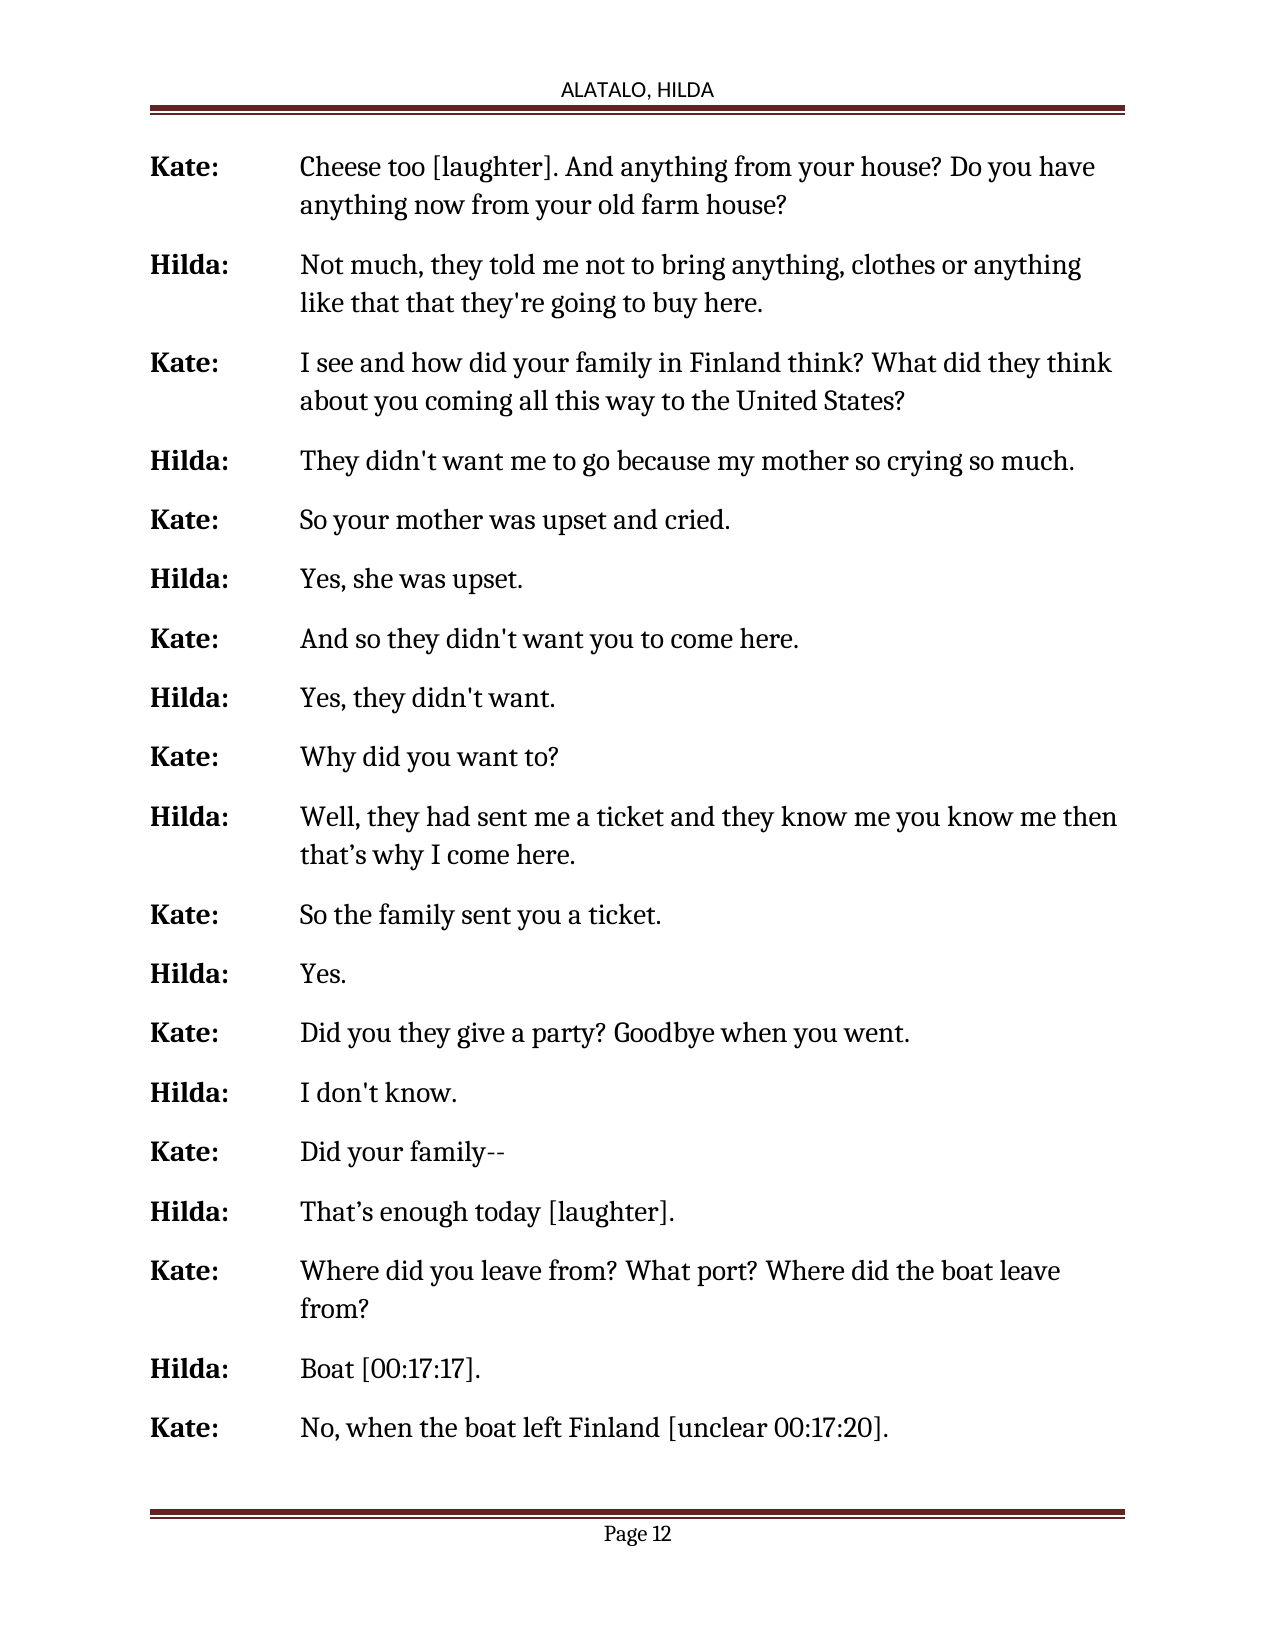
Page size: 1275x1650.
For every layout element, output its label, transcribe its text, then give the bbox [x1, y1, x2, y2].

text Kate: Did you they give a party? Goodbye when you went. [150, 1017, 1125, 1050]
text Hilda: Boat [00:17:17]. [150, 1352, 1125, 1386]
text Hilda: Yes. [150, 957, 1125, 991]
text Kate: Why did you want to? [150, 741, 1125, 774]
text Hilda: Yes, she was upset. [150, 562, 1125, 596]
text Hilda: Not much, they told me not to bring anything, clothes or anything like that that they're going to buy here. [150, 248, 1125, 320]
text Kate: So your mother was upset and cried. [150, 503, 1125, 537]
text Hilda: I don't know. [150, 1076, 1125, 1109]
text Hilda: That’s enough today [laughter]. [150, 1195, 1125, 1228]
text Kate: So the family sent you a ticket. [150, 898, 1125, 931]
text Kate: Where did you leave from? What port? Where did the boat leave from? [150, 1254, 1125, 1326]
text Hilda: They didn't want me to go because my mother so crying so much. [150, 444, 1125, 477]
text Kate: No, when the boat left Finland [unclear 00:17:20]. [150, 1411, 1125, 1445]
text Kate: I see and how did your family in Finland think? What did they think about you coming all this way to the United States? [150, 346, 1125, 418]
text Kate: And so they didn't want you to come here. [150, 622, 1125, 655]
text Kate: Cheese too [laughter]. And anything from your house? Do you have anything now from your old farm house? [150, 150, 1125, 222]
text Hilda: Yes, they didn't want. [150, 681, 1125, 715]
text Hilda: Well, they had sent me a ticket and they know me you know me then that’s why I come here. [150, 800, 1125, 872]
text Kate: Did your family-- [150, 1135, 1125, 1169]
